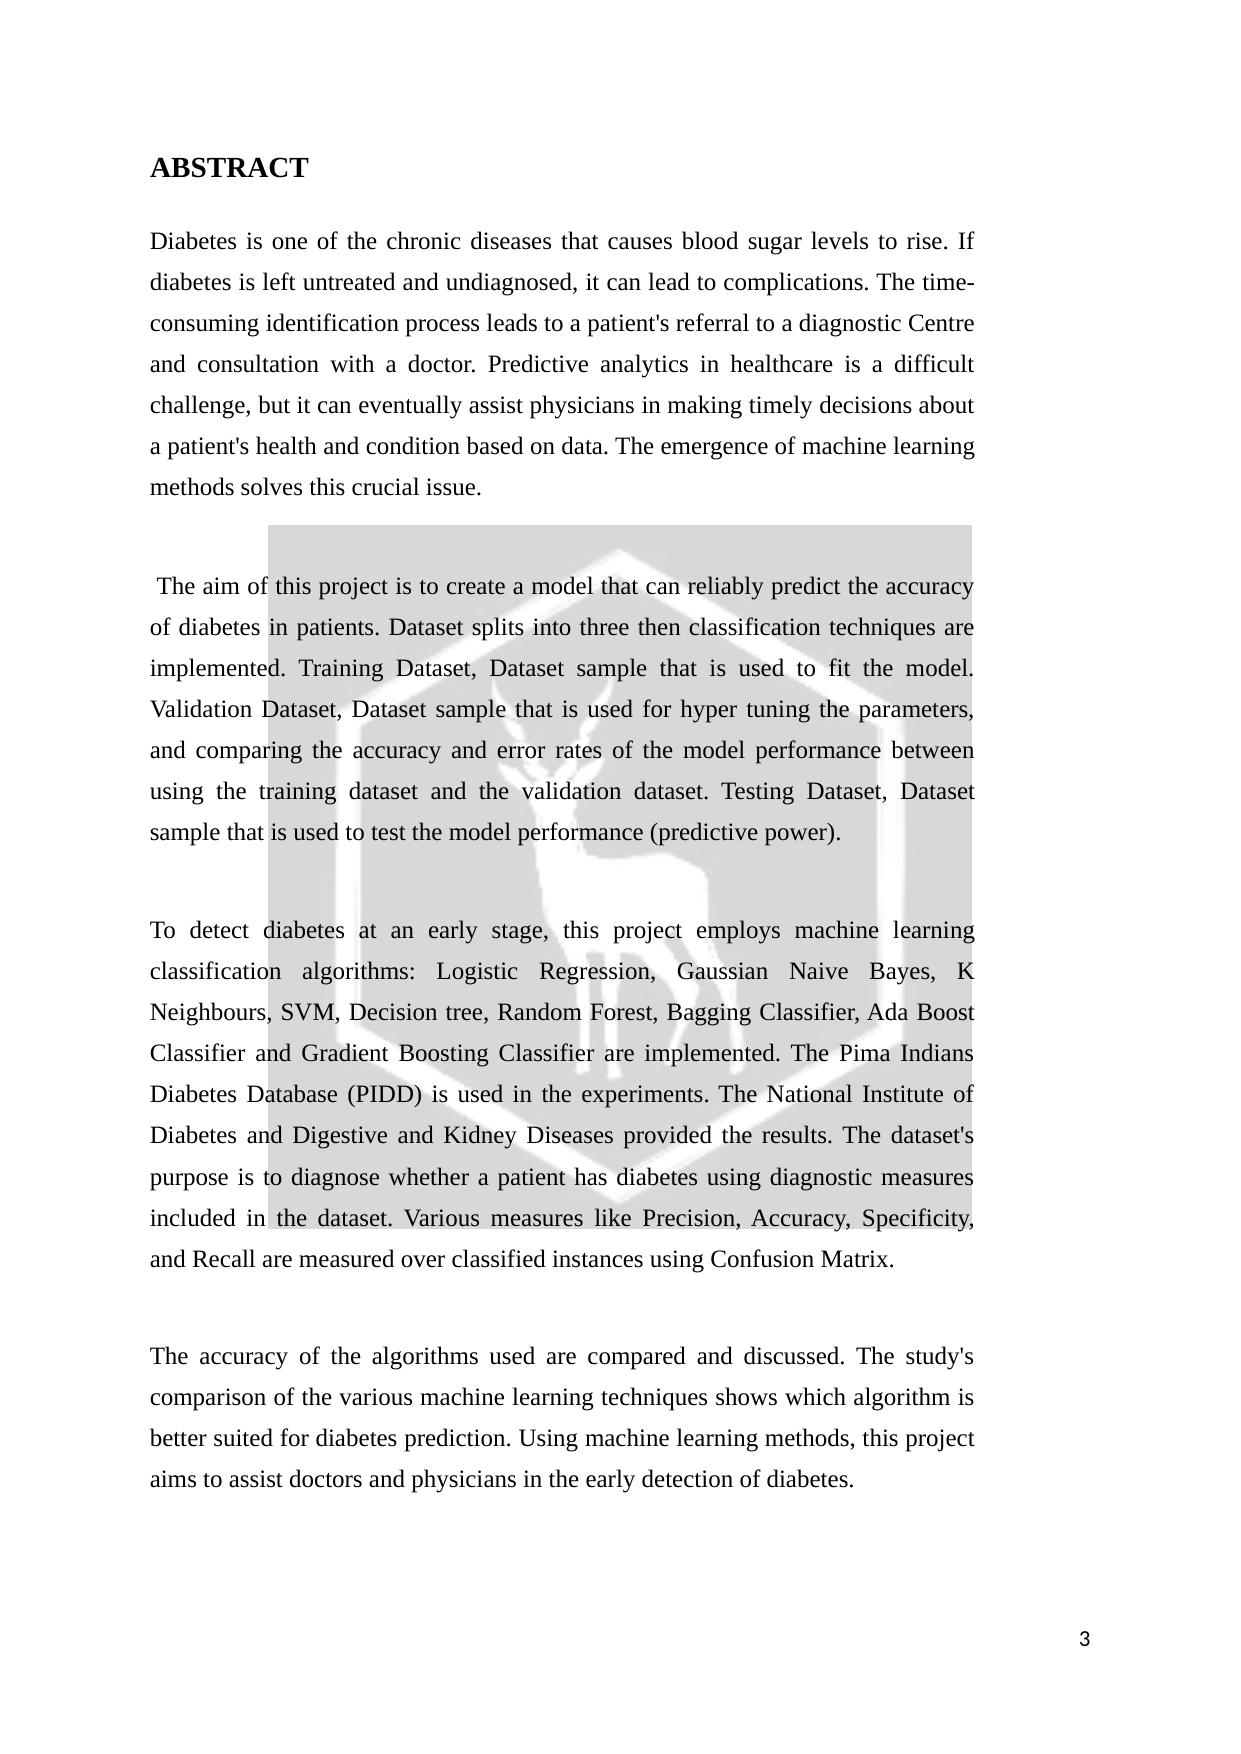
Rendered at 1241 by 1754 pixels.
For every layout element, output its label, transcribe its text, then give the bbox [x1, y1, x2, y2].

text The accuracy of the algorithms used are compared and discussed. The study's comparison of the various machine learning techniques shows which algorithm is better suited for diabetes prediction. Using machine learning methods, this project aims to assist doctors and physicians in the early detection of diabetes. [149, 1341, 975, 1494]
subtitle ABSTRACT [150, 150, 974, 183]
text To detect diabetes at an early stage, this project employs machine learning classification algorithms: Logistic Regression, Gaussian Naive Bayes, K Neighbours, SVM, Decision tree, Random Forest, Bagging Classifier, Ada Boost Classifier and Gradient Boosting Classifier are implemented. The Pima Indians Diabetes Database (PIDD) is used in the experiments. The National Institute of Diabetes and Digestive and Kidney Diseases provided the results. The dataset's purpose is to diagnose whether a patient has diabetes using diagnostic measures included in the dataset. Various measures like Precision, Accuracy, Specificity, and Recall are measured over classified instances using Confusion Matrix. [149, 915, 975, 1272]
text Diabetes is one of the chronic diseases that causes blood sugar levels to rise. If diabetes is left untreated and undiagnosed, it can lead to complications. The time-consuming identification process leads to a patient's referral to a diagnostic Centre and consultation with a doctor. Predictive analytics in healthcare is a difficult challenge, but it can eventually assist physicians in making timely decisions about a patient's health and condition based on data. The emergence of machine learning methods solves this crucial issue. [149, 226, 975, 501]
text The aim of this project is to create a model that can reliably predict the accuracy of diabetes in patients. Dataset splits into three then classification techniques are implemented. Training Dataset, Dataset sample that is used to fit the model. Validation Dataset, Dataset sample that is used for hyper tuning the parameters, and comparing the accuracy and error rates of the model performance between using the training dataset and the validation dataset. Testing Dataset, Dataset sample that is used to test the model performance (predictive power). [149, 571, 975, 846]
